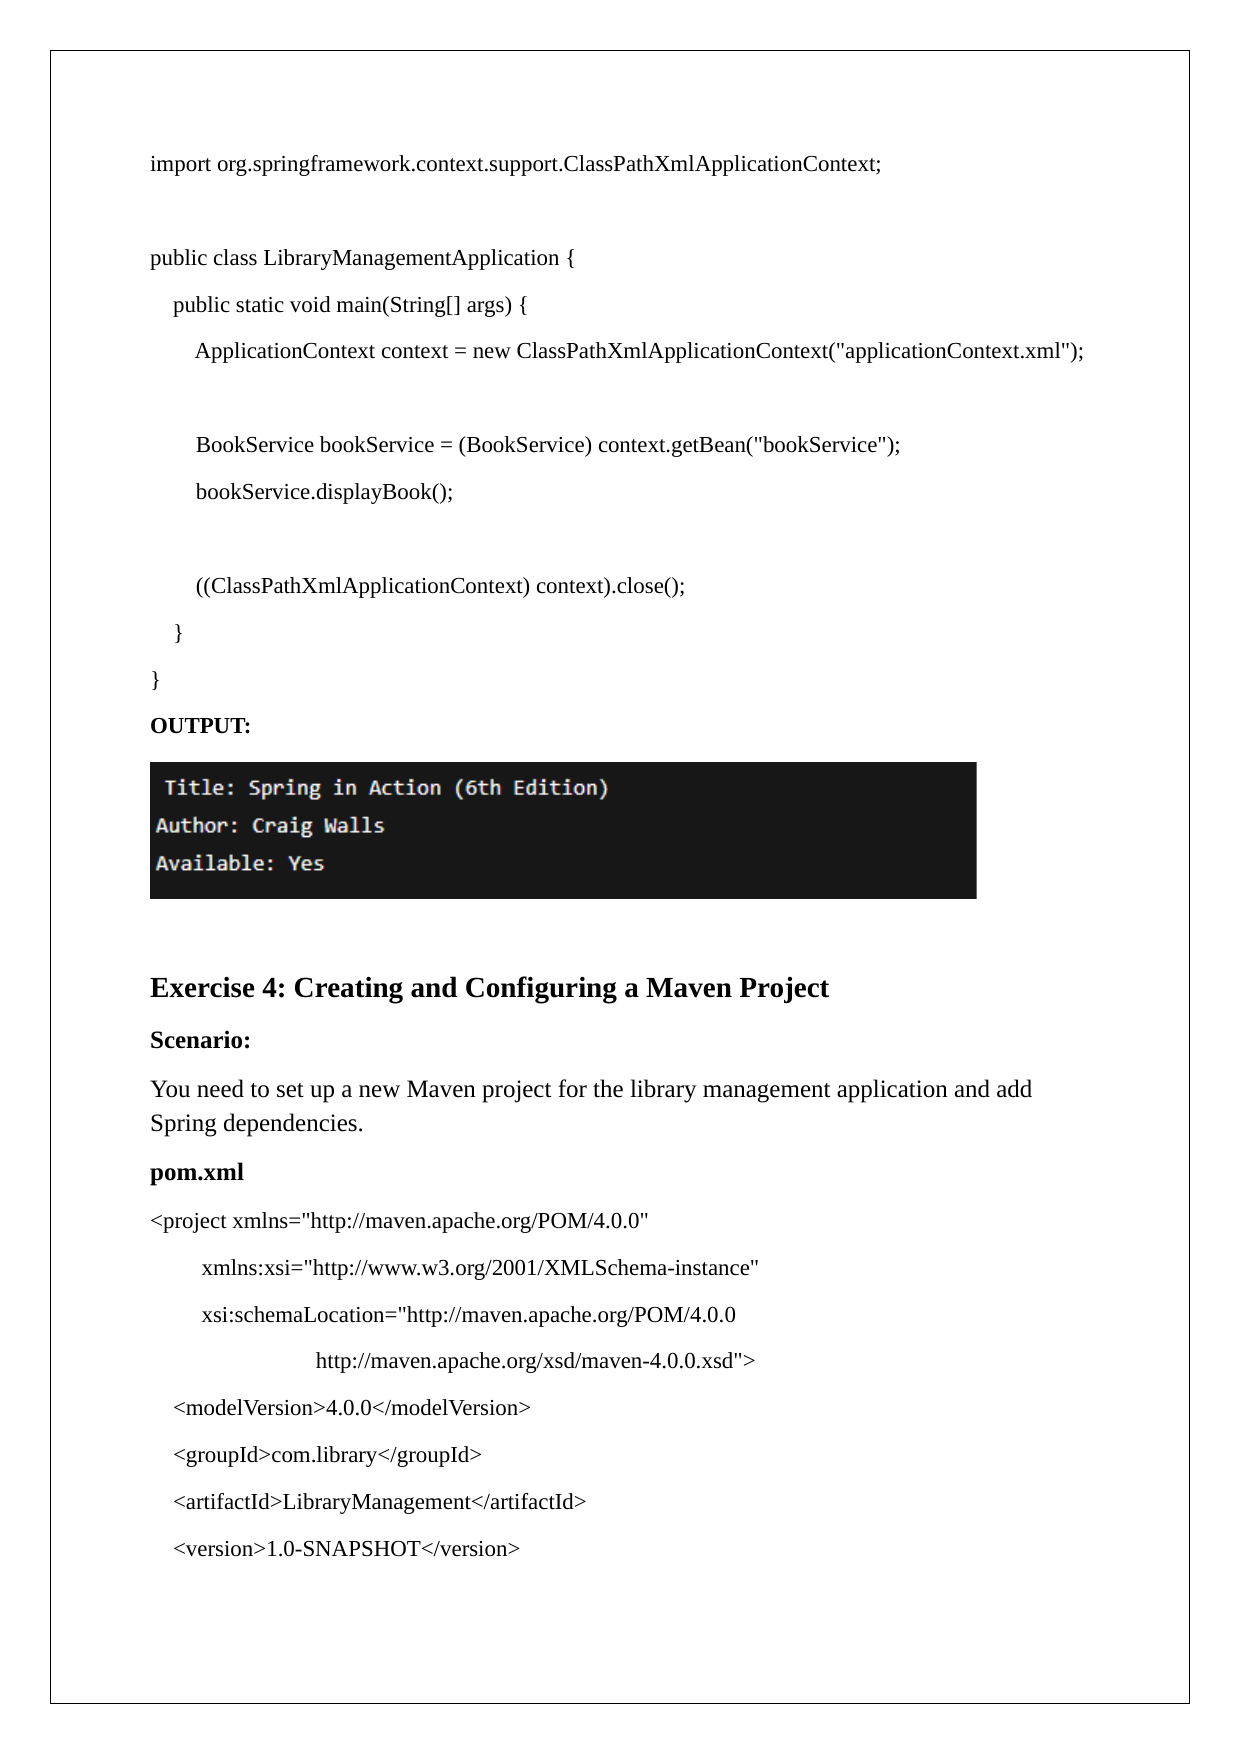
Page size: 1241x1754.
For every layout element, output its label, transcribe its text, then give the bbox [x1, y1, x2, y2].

picture [150, 762, 977, 899]
text http://maven.apache.org/xsd/maven-4.0.0.xsd"> [150, 1348, 1090, 1374]
text <groupId>com.library</groupId> [150, 1441, 1090, 1468]
text <project xmlns="http://maven.apache.org/POM/4.0.0" [150, 1207, 1090, 1233]
text You need to set up a new Maven project for the library management application and add Spring dependencies. [150, 1074, 1090, 1136]
text public class LibraryManagementApplication { [150, 244, 1090, 270]
text OUTPUT: [150, 712, 1090, 739]
text <artifactId>LibraryManagement</artifactId> [150, 1488, 1090, 1514]
text bookService.displayBook(); [150, 478, 1090, 504]
text } [150, 666, 1090, 692]
text <modelVersion>4.0.0</modelVersion> [150, 1394, 1090, 1421]
text <version>1.0-SNAPSHOT</version> [150, 1535, 1090, 1561]
text import org.springframework.context.support.ClassPathXmlApplicationContext; [150, 150, 1090, 176]
text xsi:schemaLocation="http://maven.apache.org/POM/4.0.0 [150, 1301, 1090, 1327]
text ApplicationContext context = new ClassPathXmlApplicationContext("applicationContext.xml"); [150, 337, 1090, 364]
text public static void main(String[] args) { [150, 291, 1090, 317]
text pom.xml [150, 1157, 1090, 1186]
text Exercise 4: Creating and Configuring a Maven Project [150, 970, 1090, 1003]
text BookService bookService = (BookService) context.getBean("bookService"); [150, 431, 1090, 458]
text } [150, 619, 1090, 645]
text xmlns:xsi="http://www.w3.org/2001/XMLSchema-instance" [150, 1254, 1090, 1280]
text ((ClassPathXmlApplicationContext) context).close(); [150, 572, 1090, 598]
text Scenario: [150, 1025, 1090, 1054]
